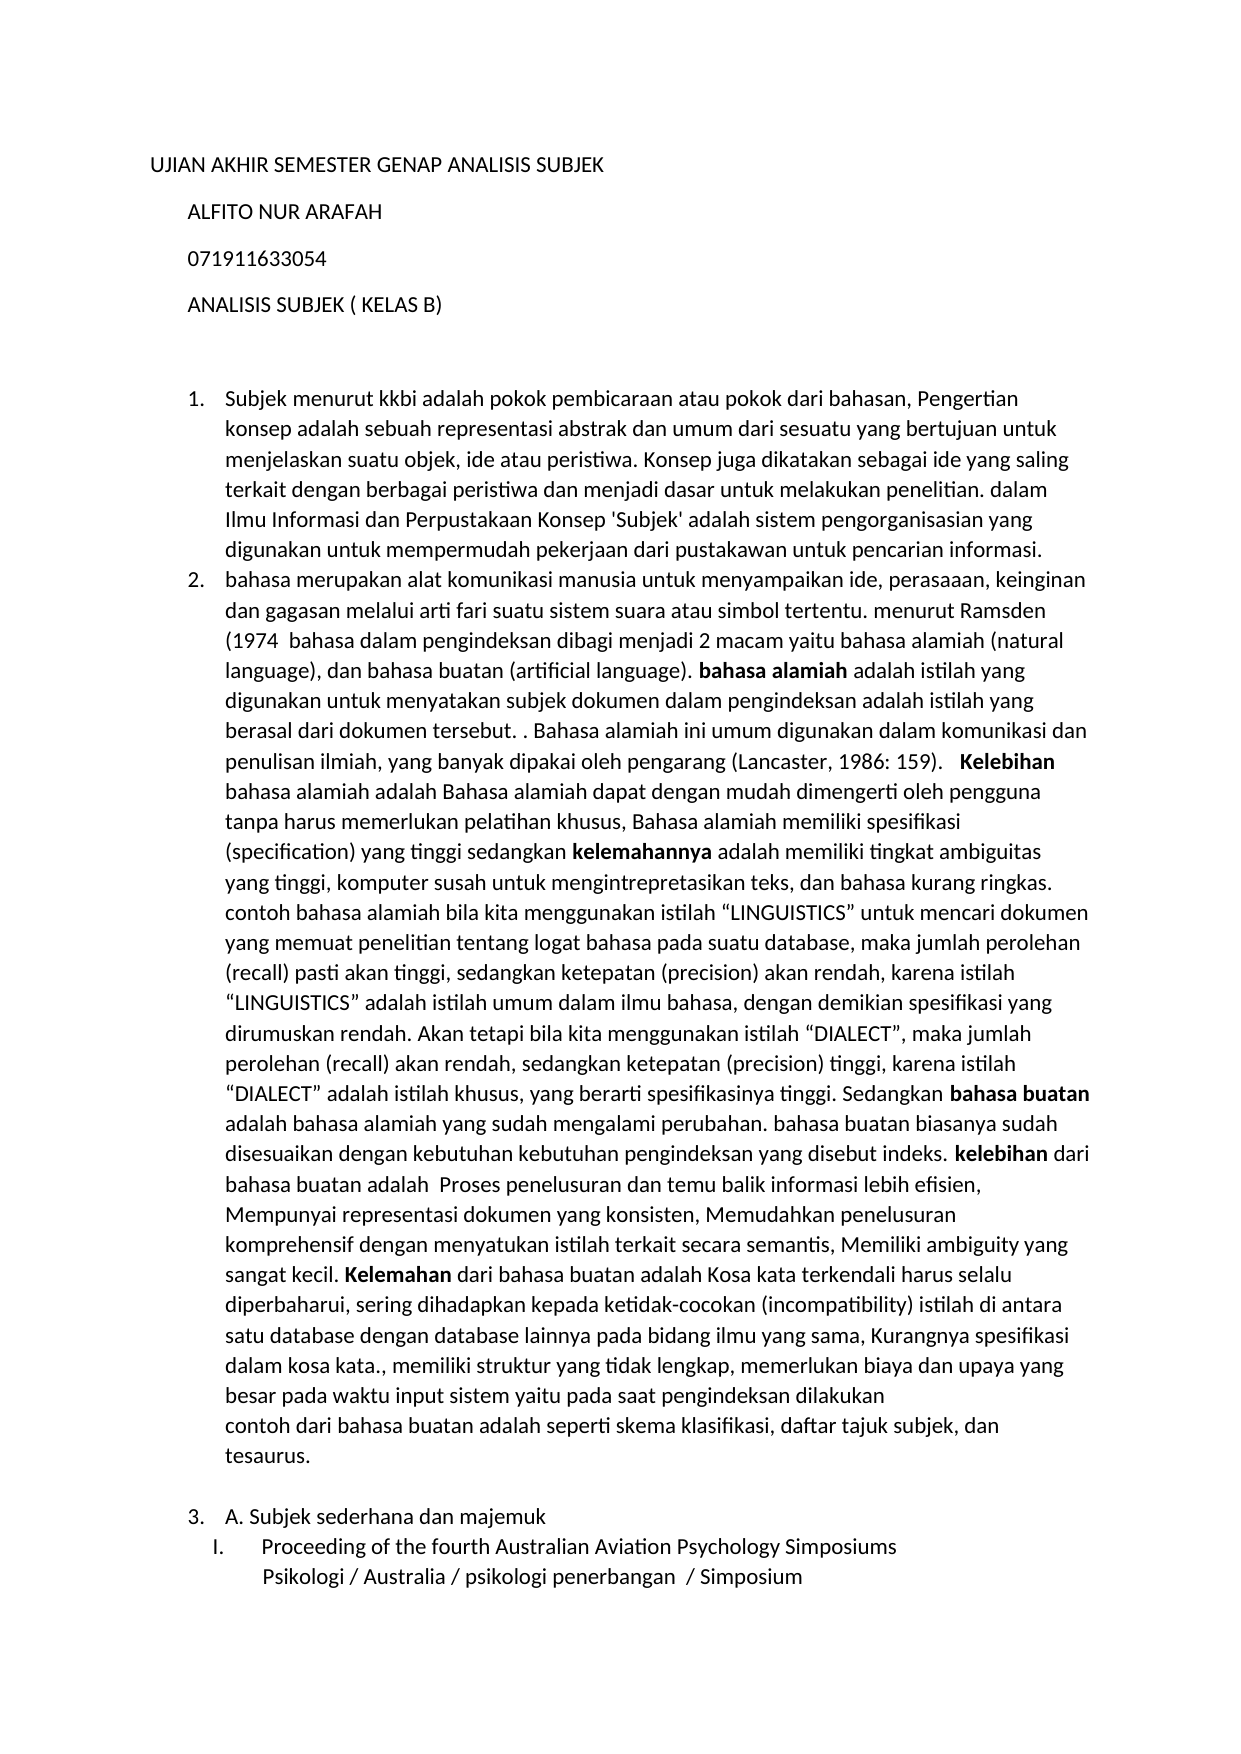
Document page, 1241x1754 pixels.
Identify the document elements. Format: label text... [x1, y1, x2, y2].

text ANALISIS SUBJEK ( KELAS B) [187, 291, 1090, 319]
list bahasa merupakan alat komunikasi manusia untuk menyampaikan ide, perasaaan, keinginan dan gagasan melalui arti fari suatu sistem suara atau simbol tertentu. menurut Ramsden (1974 bahasa dalam pengindeksan dibagi menjadi 2 macam yaitu bahasa alamiah (natural language), dan bahasa buatan (artificial language). bahasa alamiah adalah istilah yang digunakan untuk menyatakan subjek dokumen dalam pengindeksan adalah istilah yang berasal dari dokumen tersebut. . Bahasa alamiah ini umum digunakan dalam komunikasi dan penulisan ilmiah, yang banyak dipakai oleh pengarang (Lancaster, 1986: 159). Kelebihan bahasa alamiah adalah Bahasa alamiah dapat dengan mudah dimengerti oleh pengguna tanpa harus memerlukan pelatihan khusus, Bahasa alamiah memiliki spesifikasi (specification) yang tinggi sedangkan kelemahannya adalah memiliki tingkat ambiguitas yang tinggi, komputer susah untuk mengintrepretasikan teks, dan bahasa kurang ringkas. contoh bahasa alamiah bila kita menggunakan istilah “LINGUISTICS” untuk mencari dokumen yang memuat penelitian tentang logat bahasa pada suatu database, maka jumlah perolehan (recall) pasti akan tinggi, sedangkan ketepatan (precision) akan rendah, karena istilah “LINGUISTICS” adalah istilah umum dalam ilmu bahasa, dengan demikian spesifikasi yang dirumuskan rendah. Akan tetapi bila kita menggunakan istilah “DIALECT”, maka jumlah perolehan (recall) akan rendah, sedangkan ketepatan (precision) tinggi, karena istilah “DIALECT” adalah istilah khusus, yang berarti spesifikasinya tinggi. Sedangkan bahasa buatan adalah bahasa alamiah yang sudah mengalami perubahan. bahasa buatan biasanya sudah disesuaikan dengan kebutuhan kebutuhan pengindeksan yang disebut indeks. kelebihan dari bahasa buatan adalah Proses penelusuran dan temu balik informasi lebih efisien, Mempunyai representasi dokumen yang konsisten, Memudahkan penelusuran komprehensif dengan menyatukan istilah terkait secara semantis, Memiliki ambiguity yang sangat kecil. Kelemahan dari bahasa buatan adalah Kosa kata terkendali harus selalu diperbaharui, sering dihadapkan kepada ketidak-cocokan (incompatibility) istilah di antara satu database dengan database lainnya pada bidang ilmu yang sama, Kurangnya spesifikasi dalam kosa kata., memiliki struktur yang tidak lengkap, memerlukan biaya dan upaya yang besar pada waktu input sistem yaitu pada saat pengindeksan dilakukan [187, 566, 1090, 1409]
list contoh dari bahasa buatan adalah seperti skema klasifikasi, daftar tajuk subjek, dan tesaurus. [225, 1411, 1090, 1470]
list Subjek menurut kkbi adalah pokok pembicaraan atau pokok dari bahasan, Pengertian konsep adalah sebuah representasi abstrak dan umum dari sesuatu yang bertujuan untuk menjelaskan suatu objek, ide atau peristiwa. Konsep juga dikatakan sebagai ide yang saling terkait dengan berbagai peristiwa dan menjadi dasar untuk melakukan penelitian. dalam Ilmu Informasi dan Perpustakaan Konsep 'Subjek' adalah sistem pengorganisasian yang digunakan untuk mempermudah pekerjaan dari pustakawan untuk pencarian informasi. [187, 384, 1090, 563]
list Proceeding of the fourth Australian Aviation Psychology Simposiums [224, 1532, 1090, 1560]
text 071911633054 [187, 244, 1090, 272]
list Psikologi / Australia / psikologi penerbangan / Simposium [262, 1562, 1090, 1591]
list A. Subjek sederhana dan majemuk [187, 1502, 1090, 1530]
text UJIAN AKHIR SEMESTER GENAP ANALISIS SUBJEK [150, 150, 1090, 178]
text ALFITO NUR ARAFAH [187, 197, 1090, 225]
